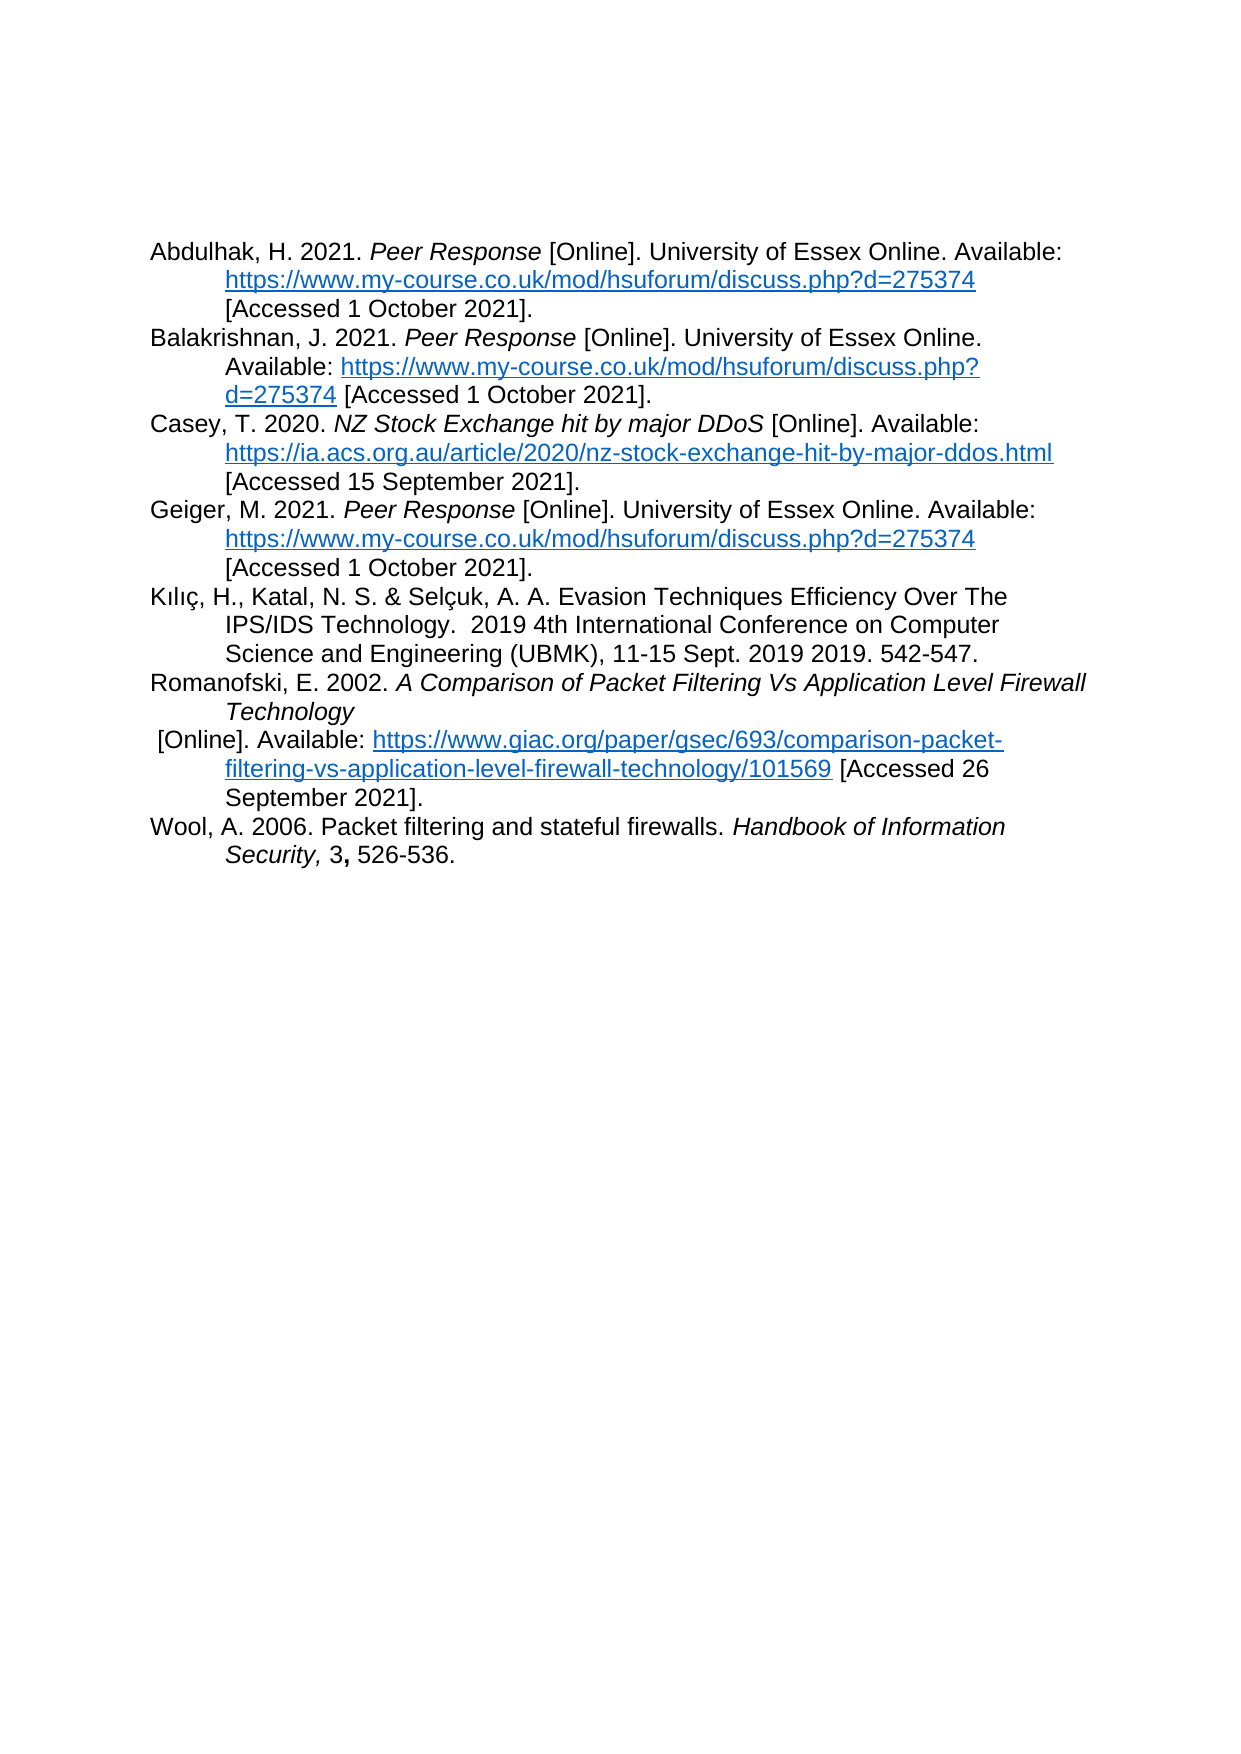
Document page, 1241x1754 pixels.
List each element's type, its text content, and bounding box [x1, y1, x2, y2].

text Casey, T. 2020. NZ Stock Exchange hit by major DDoS [Online]. Available: https://ia.acs.org.au/article/2020/nz-stock-exchange-hit-by-major-ddos.html [Accessed 15 September 2021]. [150, 409, 1090, 495]
text Kılıç, H., Katal, N. S. & Selçuk, A. A. Evasion Techniques Efficiency Over The IPS/IDS Technology. 2019 4th International Conference on Computer Science and Engineering (UBMK), 11-15 Sept. 2019 2019. 542-547. [150, 582, 1090, 668]
text Abdulhak, H. 2021. Peer Response [Online]. University of Essex Online. Available: https://www.my-course.co.uk/mod/hsuforum/discuss.php?d=275374 [Accessed 1 October 2021]. [150, 237, 1090, 323]
text Wool, A. 2006. Packet filtering and stateful firewalls. Handbook of Information Security, 3, 526-536. [150, 812, 1090, 869]
text Geiger, M. 2021. Peer Response [Online]. University of Essex Online. Available: https://www.my-course.co.uk/mod/hsuforum/discuss.php?d=275374 [Accessed 1 October 2021]. [150, 495, 1090, 582]
text Romanofski, E. 2002. A Comparison of Packet Filtering Vs Application Level Firewall Technology [150, 668, 1090, 725]
text [Online]. Available: https://www.giac.org/paper/gsec/693/comparison-packet-filtering-vs-application-level-firewall-technology/101569 [Accessed 26 September 2021]. [150, 725, 1090, 812]
text Balakrishnan, J. 2021. Peer Response [Online]. University of Essex Online. Available: https://www.my-course.co.uk/mod/hsuforum/discuss.php?d=275374 [Accessed 1 October 2021]. [150, 323, 1090, 409]
